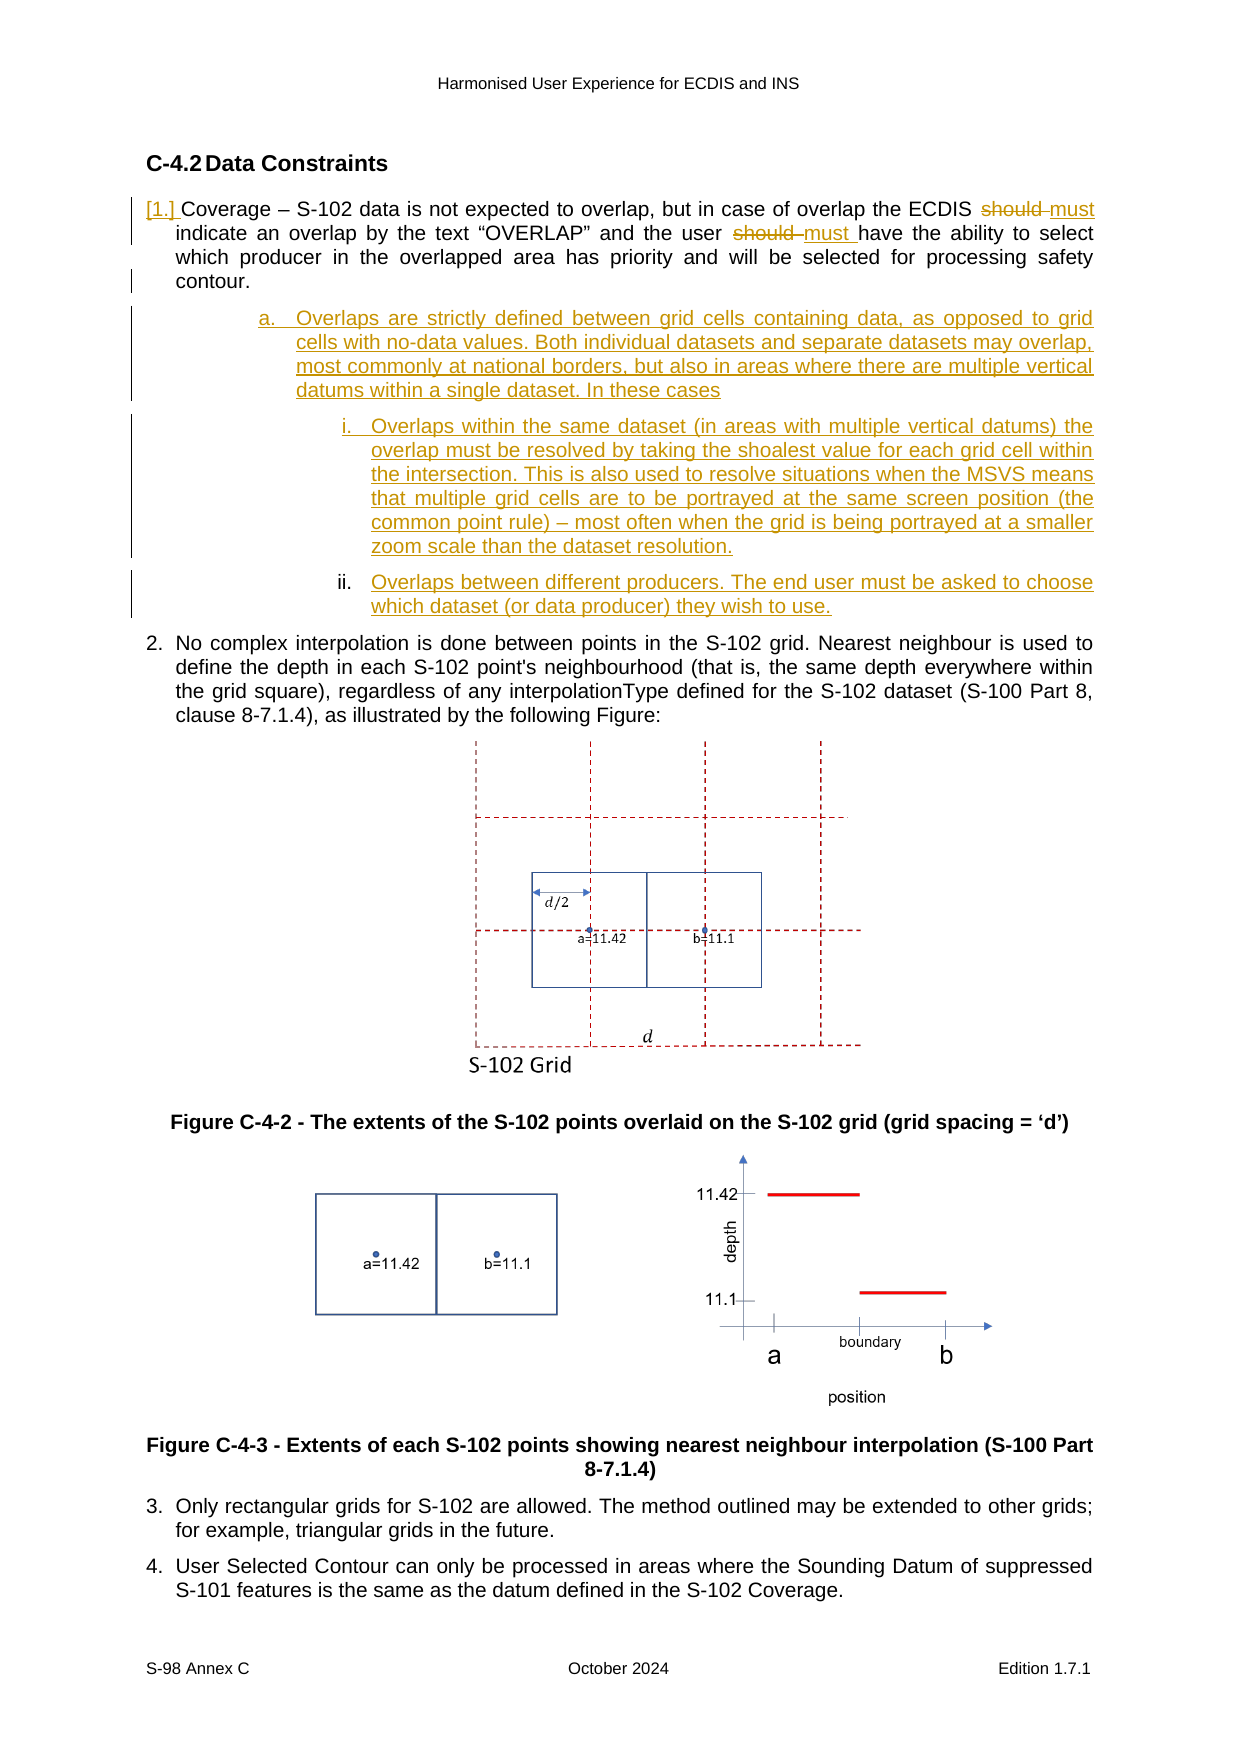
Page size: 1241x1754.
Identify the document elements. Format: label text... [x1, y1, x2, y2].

list No complex interpolation is done between points in the S-102 grid. Nearest neighbour is used to define the depth in each S-102 point's neighbourhood (that is, the same depth everywhere within the grid square), regardless of any interpolationType defined for the S-102 dataset (S-100 Part 8, clause 8-7.1.4), as illustrated by the following Figure: [146, 631, 1094, 726]
list Only rectangular grids for S-102 are allowed. The method outlined may be extended to other grids; for example, triangular grids in the future. [146, 1493, 1094, 1541]
text Figure C-4-2 - The extents of the S-102 points overlaid on the S-102 grid (grid spacing = ‘d’) [146, 1110, 1094, 1134]
picture [453, 738, 862, 1094]
subtitle Data Constraints [146, 150, 1094, 176]
text Figure C-4-3 - Extents of each S-102 points showing nearest neighbour interpolation (S-100 Part 8-7.1.4) [146, 1433, 1094, 1481]
picture [315, 1146, 1001, 1417]
list User Selected Contour can only be processed in areas where the Sounding Datum of suppressed S-101 features is the same as the datum defined in the S-102 Coverage. [146, 1554, 1094, 1602]
list Coverage – S-102 data is not expected to overlap, but in case of overlap the ECDIS indicate an overlap by the text “OVERLAP” and the user have the ability to select which producer in the overlapped area has priority and will be selected for processing safety contour. [146, 197, 1094, 293]
